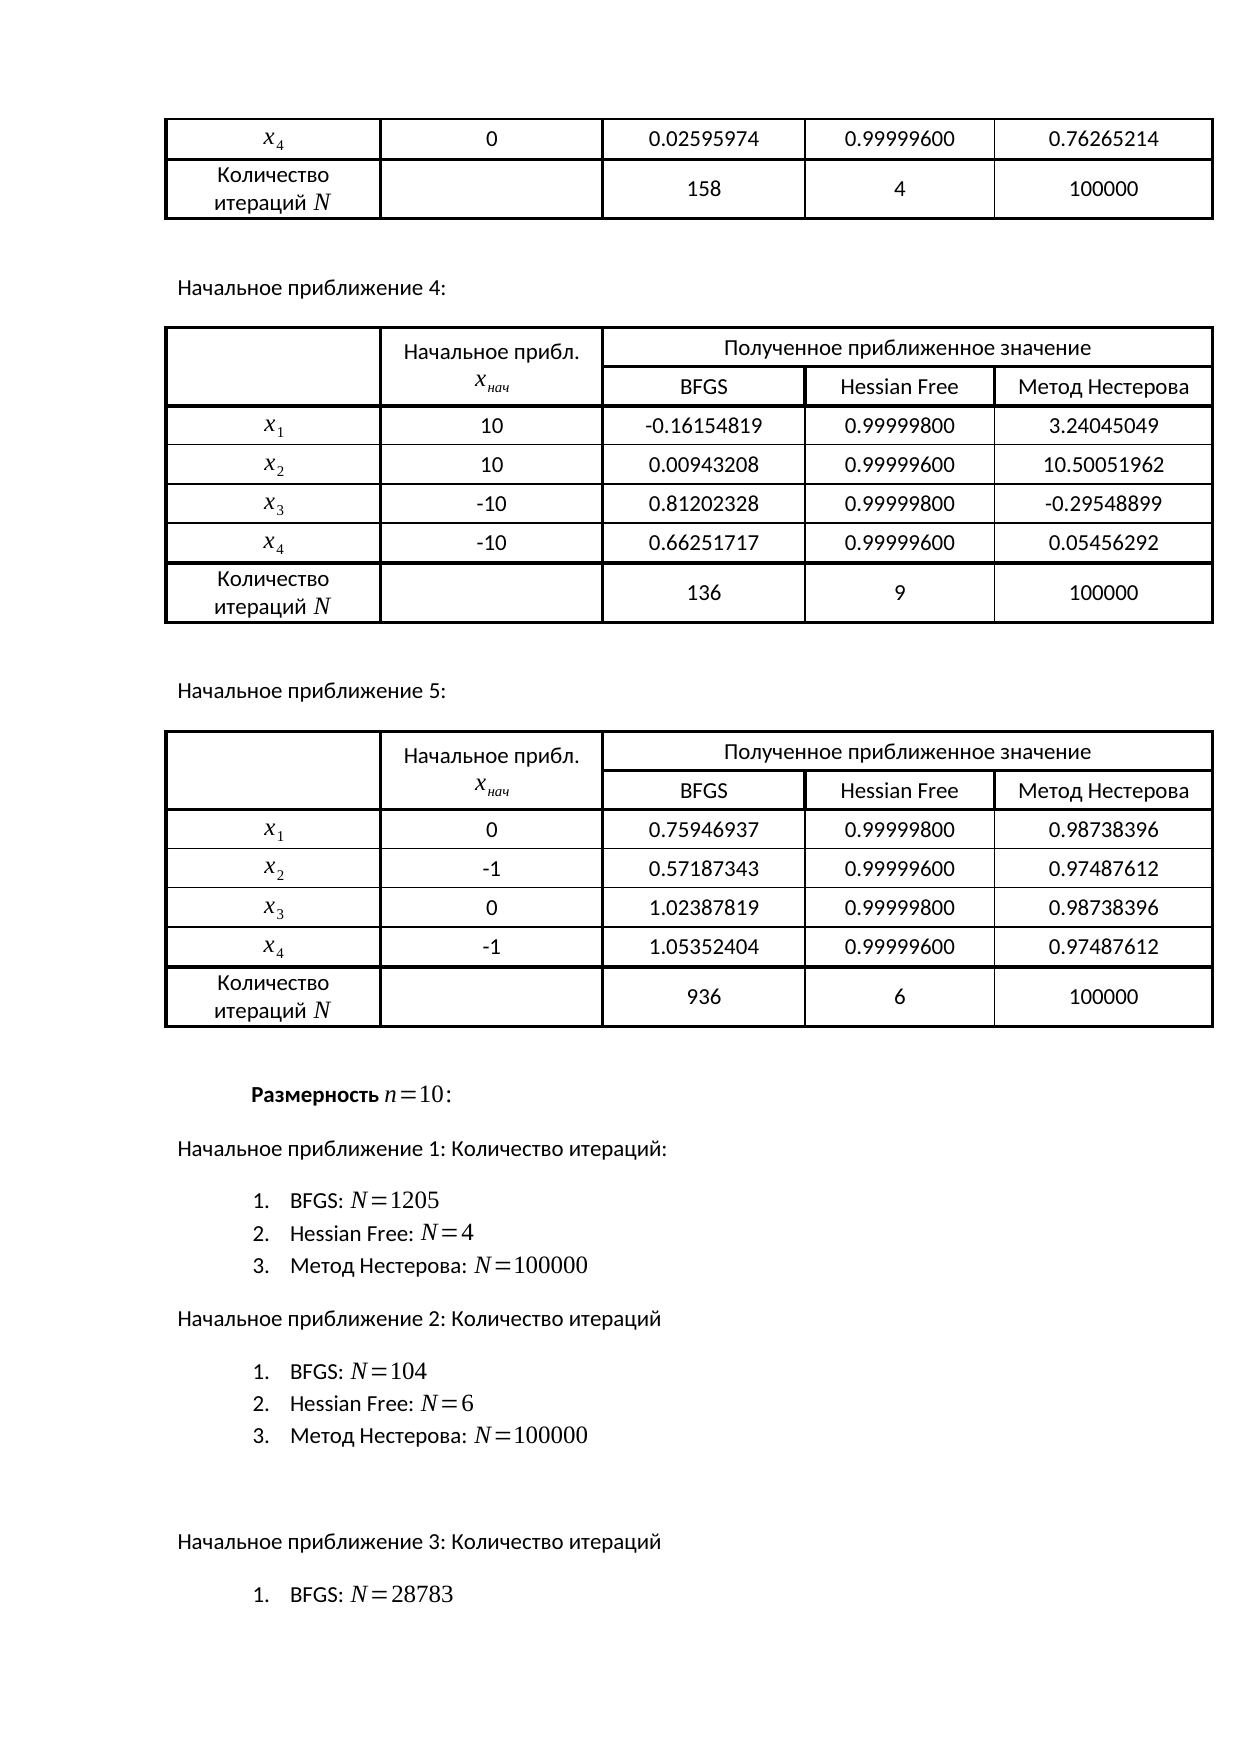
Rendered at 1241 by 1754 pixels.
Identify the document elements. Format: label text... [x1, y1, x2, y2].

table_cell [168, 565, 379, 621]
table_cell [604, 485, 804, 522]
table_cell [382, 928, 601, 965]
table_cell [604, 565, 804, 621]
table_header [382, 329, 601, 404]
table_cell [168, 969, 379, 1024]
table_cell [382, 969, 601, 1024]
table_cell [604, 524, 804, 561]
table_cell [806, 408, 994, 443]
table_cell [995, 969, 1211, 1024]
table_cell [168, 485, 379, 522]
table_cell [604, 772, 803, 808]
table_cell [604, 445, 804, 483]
text Размерность [177, 1081, 1152, 1109]
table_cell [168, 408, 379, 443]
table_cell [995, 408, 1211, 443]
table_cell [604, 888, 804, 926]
list Hessian Free: [252, 1389, 1152, 1417]
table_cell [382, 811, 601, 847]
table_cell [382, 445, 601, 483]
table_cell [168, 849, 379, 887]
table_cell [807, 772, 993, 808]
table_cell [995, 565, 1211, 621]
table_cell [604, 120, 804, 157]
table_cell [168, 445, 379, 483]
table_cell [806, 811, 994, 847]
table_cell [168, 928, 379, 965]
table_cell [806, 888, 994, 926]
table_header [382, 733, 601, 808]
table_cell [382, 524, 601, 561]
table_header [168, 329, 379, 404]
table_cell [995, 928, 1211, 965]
list Hessian Free: [252, 1219, 1152, 1247]
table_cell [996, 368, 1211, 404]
list BFGS: [252, 1187, 1152, 1215]
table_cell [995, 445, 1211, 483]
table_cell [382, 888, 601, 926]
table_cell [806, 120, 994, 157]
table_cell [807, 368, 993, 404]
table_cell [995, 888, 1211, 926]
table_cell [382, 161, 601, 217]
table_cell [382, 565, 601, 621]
list BFGS: [252, 1581, 1152, 1608]
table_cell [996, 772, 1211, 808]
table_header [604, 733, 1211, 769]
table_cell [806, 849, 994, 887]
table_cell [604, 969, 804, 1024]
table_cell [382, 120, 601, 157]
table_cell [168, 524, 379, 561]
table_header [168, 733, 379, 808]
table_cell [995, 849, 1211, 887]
list Метод Нестерова: [252, 1421, 1152, 1449]
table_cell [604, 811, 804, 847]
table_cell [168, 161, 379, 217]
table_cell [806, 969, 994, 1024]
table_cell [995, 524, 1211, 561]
text Начальное приближение 3: Количество итераций [177, 1527, 1152, 1556]
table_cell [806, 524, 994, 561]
list Метод Нестерова: [252, 1251, 1152, 1279]
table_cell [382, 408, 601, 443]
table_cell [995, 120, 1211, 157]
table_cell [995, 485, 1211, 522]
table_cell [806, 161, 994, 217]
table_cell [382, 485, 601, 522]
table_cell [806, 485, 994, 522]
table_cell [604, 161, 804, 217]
text Начальное приближение 2: Количество итераций [177, 1304, 1152, 1332]
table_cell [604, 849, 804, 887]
list BFGS: [252, 1357, 1152, 1385]
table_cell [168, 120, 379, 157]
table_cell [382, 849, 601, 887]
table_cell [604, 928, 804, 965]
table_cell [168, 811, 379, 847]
text Начальное приближение 4: [177, 273, 1152, 301]
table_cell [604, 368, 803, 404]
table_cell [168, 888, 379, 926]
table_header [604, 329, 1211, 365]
text Начальное приближение 1: Количество итераций: [177, 1134, 1152, 1162]
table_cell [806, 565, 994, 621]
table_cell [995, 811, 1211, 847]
text Начальное приближение 5: [177, 677, 1152, 705]
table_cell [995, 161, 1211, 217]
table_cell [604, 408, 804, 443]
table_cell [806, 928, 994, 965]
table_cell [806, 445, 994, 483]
